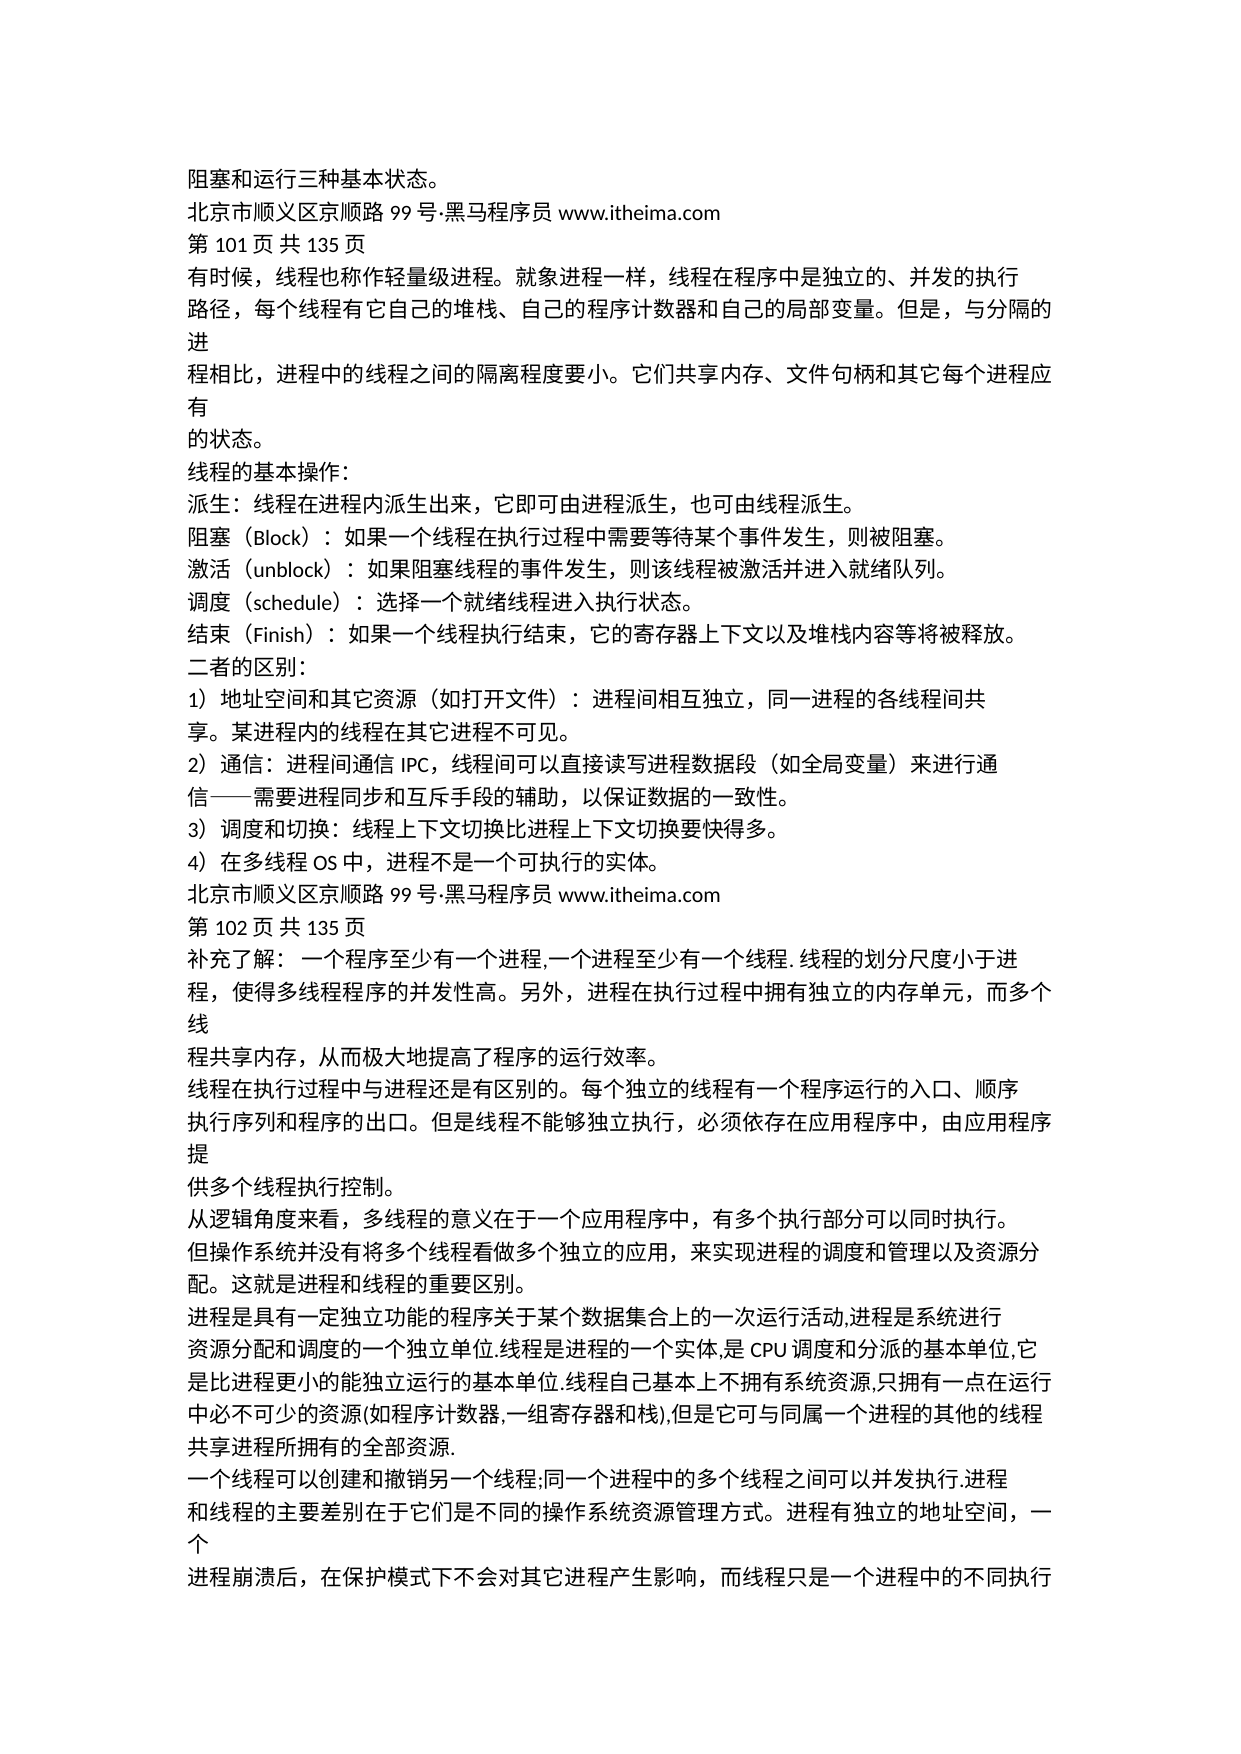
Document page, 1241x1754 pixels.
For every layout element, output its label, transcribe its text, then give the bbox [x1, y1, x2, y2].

text 从逻辑角度来看，多线程的意义在于一个应用程序中，有多个执行部分可以同时执行。 [187, 1202, 1053, 1234]
text 一个线程可以创建和撤销另一个线程;同一个进程中的多个线程之间可以并发执行.进程 [187, 1462, 1053, 1494]
text 但操作系统并没有将多个线程看做多个独立的应用，来实现进程的调度和管理以及资源分 [187, 1234, 1053, 1267]
text 程共享内存，从而极大地提高了程序的运行效率。 [187, 1039, 1053, 1072]
text 共享进程所拥有的全部资源. [187, 1429, 1053, 1462]
text 北京市顺义区京顺路 99 号·黑马程序员 www.itheima.com [187, 194, 1053, 227]
text 阻塞和运行三种基本状态。 [187, 162, 1053, 194]
text 程相比，进程中的线程之间的隔离程度要小。它们共享内存、文件句柄和其它每个进程应有 [187, 357, 1053, 422]
text 线程的基本操作： [187, 454, 1053, 487]
text 第 102 页 共 135 页 [187, 909, 1053, 942]
text 资源分配和调度的一个独立单位.线程是进程的一个实体,是 CPU调度和分派的基本单位,它 [187, 1332, 1053, 1364]
text 补充了解： 一个程序至少有一个进程,一个进程至少有一个线程. 线程的划分尺度小于进 [187, 942, 1053, 974]
text 和线程的主要差别在于它们是不同的操作系统资源管理方式。进程有独立的地址空间，一个 [187, 1494, 1053, 1559]
text 是比进程更小的能独立运行的基本单位.线程自己基本上不拥有系统资源,只拥有一点在运行 [187, 1364, 1053, 1397]
text 1）地址空间和其它资源（如打开文件）：进程间相互独立，同一进程的各线程间共 [187, 682, 1053, 714]
text 3）调度和切换：线程上下文切换比进程上下文切换要快得多。 [187, 812, 1053, 844]
text 执行序列和程序的出口。但是线程不能够独立执行，必须依存在应用程序中，由应用程序提 [187, 1104, 1053, 1169]
text 程，使得多线程程序的并发性高。另外，进程在执行过程中拥有独立的内存单元，而多个线 [187, 974, 1053, 1039]
text 调度（schedule）：选择一个就绪线程进入执行状态。 [187, 584, 1053, 617]
text 信——需要进程同步和互斥手段的辅助，以保证数据的一致性。 [187, 779, 1053, 812]
text 路径，每个线程有它自己的堆栈、自己的程序计数器和自己的局部变量。但是，与分隔的进 [187, 292, 1053, 357]
text 供多个线程执行控制。 [187, 1169, 1053, 1202]
text 有时候，线程也称作轻量级进程。就象进程一样，线程在程序中是独立的、并发的执行 [187, 259, 1053, 292]
text 结束（Finish）：如果一个线程执行结束，它的寄存器上下文以及堆栈内容等将被释放。 [187, 617, 1053, 649]
text 2）通信：进程间通信 IPC，线程间可以直接读写进程数据段（如全局变量）来进行通 [187, 747, 1053, 779]
text 北京市顺义区京顺路 99 号·黑马程序员 www.itheima.com [187, 877, 1053, 909]
text 中必不可少的资源(如程序计数器,一组寄存器和栈),但是它可与同属一个进程的其他的线程 [187, 1397, 1053, 1429]
text 二者的区别： [187, 649, 1053, 682]
text 享。某进程内的线程在其它进程不可见。 [187, 714, 1053, 747]
text 派生：线程在进程内派生出来，它即可由进程派生，也可由线程派生。 [187, 487, 1053, 519]
text 线程在执行过程中与进程还是有区别的。每个独立的线程有一个程序运行的入口、顺序 [187, 1072, 1053, 1104]
text 激活（unblock）：如果阻塞线程的事件发生，则该线程被激活并进入就绪队列。 [187, 552, 1053, 584]
text 阻塞（Block）：如果一个线程在执行过程中需要等待某个事件发生，则被阻塞。 [187, 519, 1053, 552]
text 第 101 页 共 135 页 [187, 227, 1053, 259]
text 的状态。 [187, 422, 1053, 454]
text 配。这就是进程和线程的重要区别。 [187, 1267, 1053, 1299]
text 4）在多线程 OS 中，进程不是一个可执行的实体。 [187, 844, 1053, 877]
text 进程是具有一定独立功能的程序关于某个数据集合上的一次运行活动,进程是系统进行 [187, 1299, 1053, 1332]
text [187, 1559, 1053, 1592]
